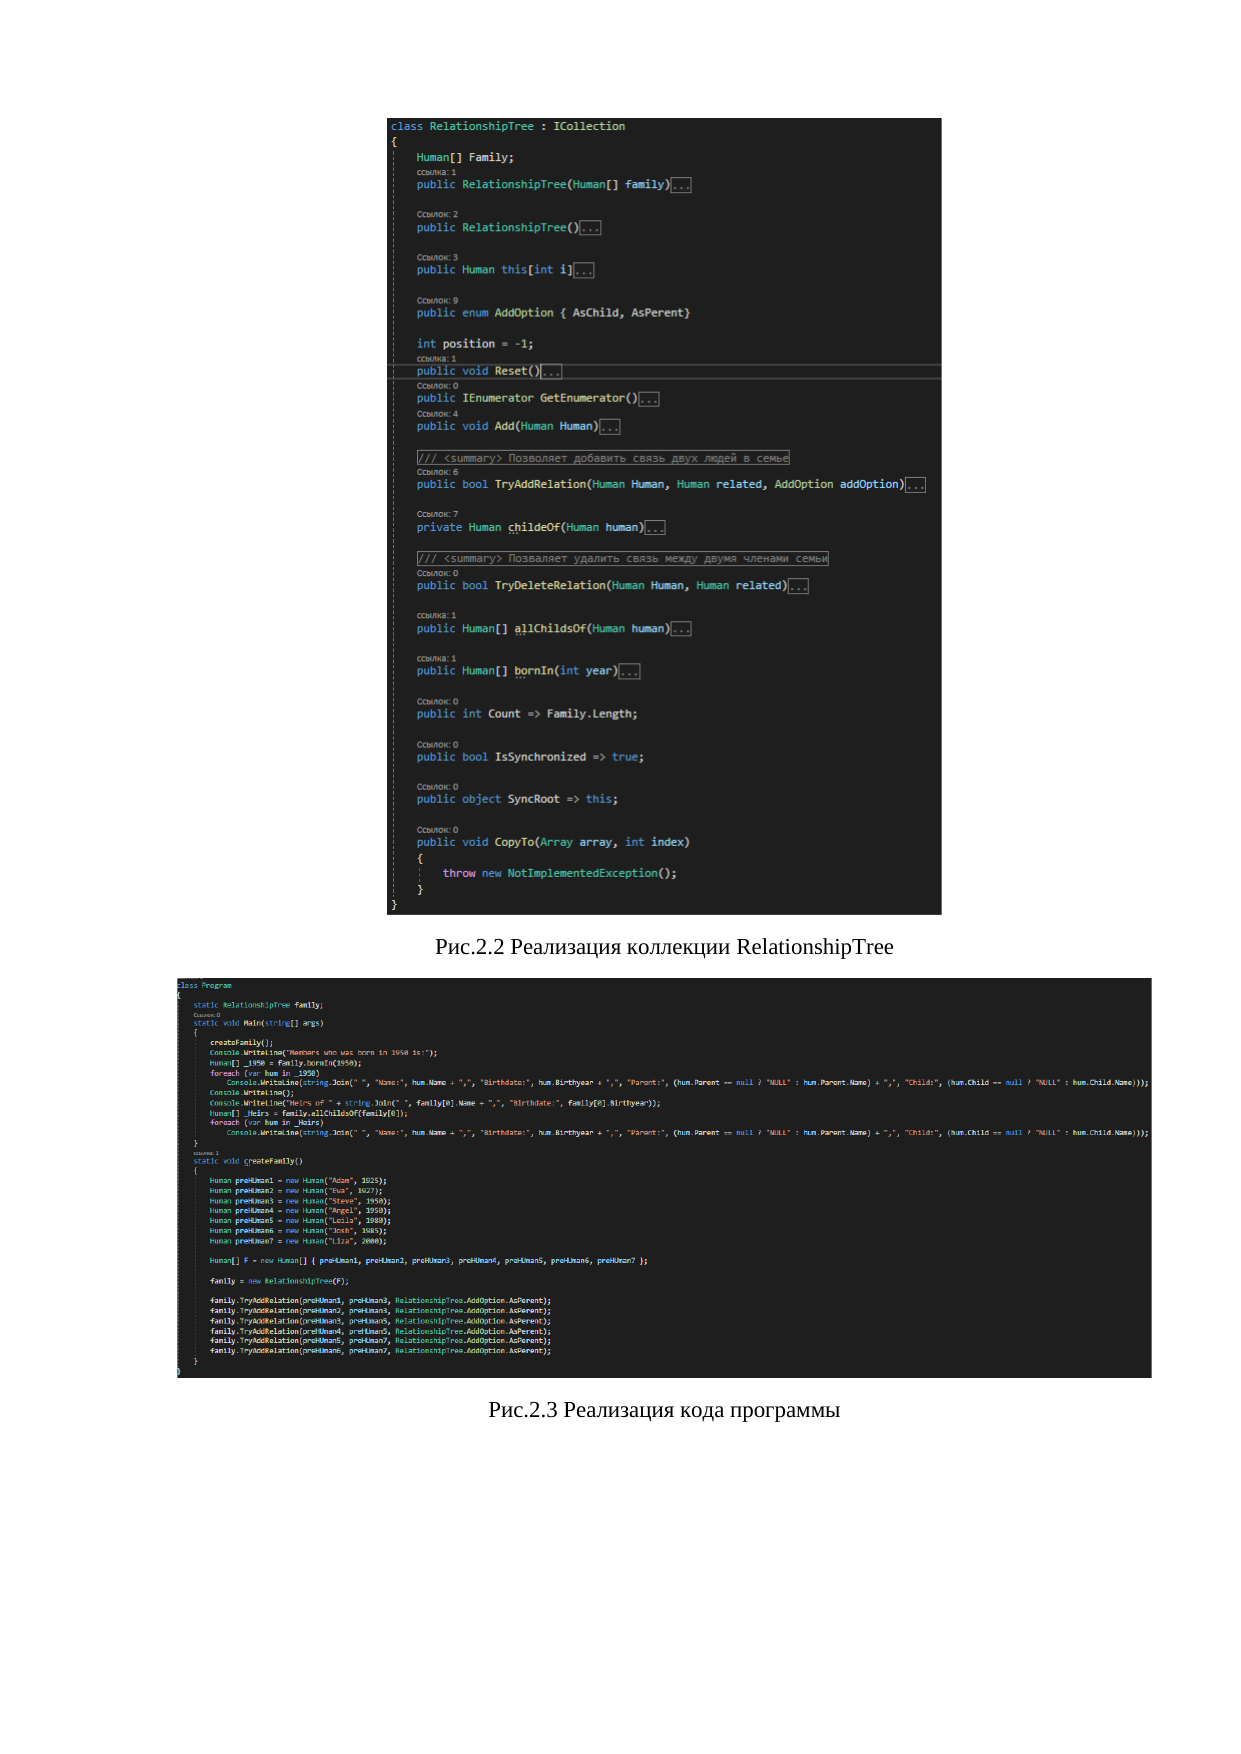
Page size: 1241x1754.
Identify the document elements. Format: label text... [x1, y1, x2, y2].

text Рис.2.3 Реализация кода программы [177, 1396, 1152, 1423]
text Рис.2.2 Реализация коллекции RelationshipTree [177, 933, 1152, 959]
picture [387, 118, 942, 915]
picture [177, 978, 1152, 1378]
